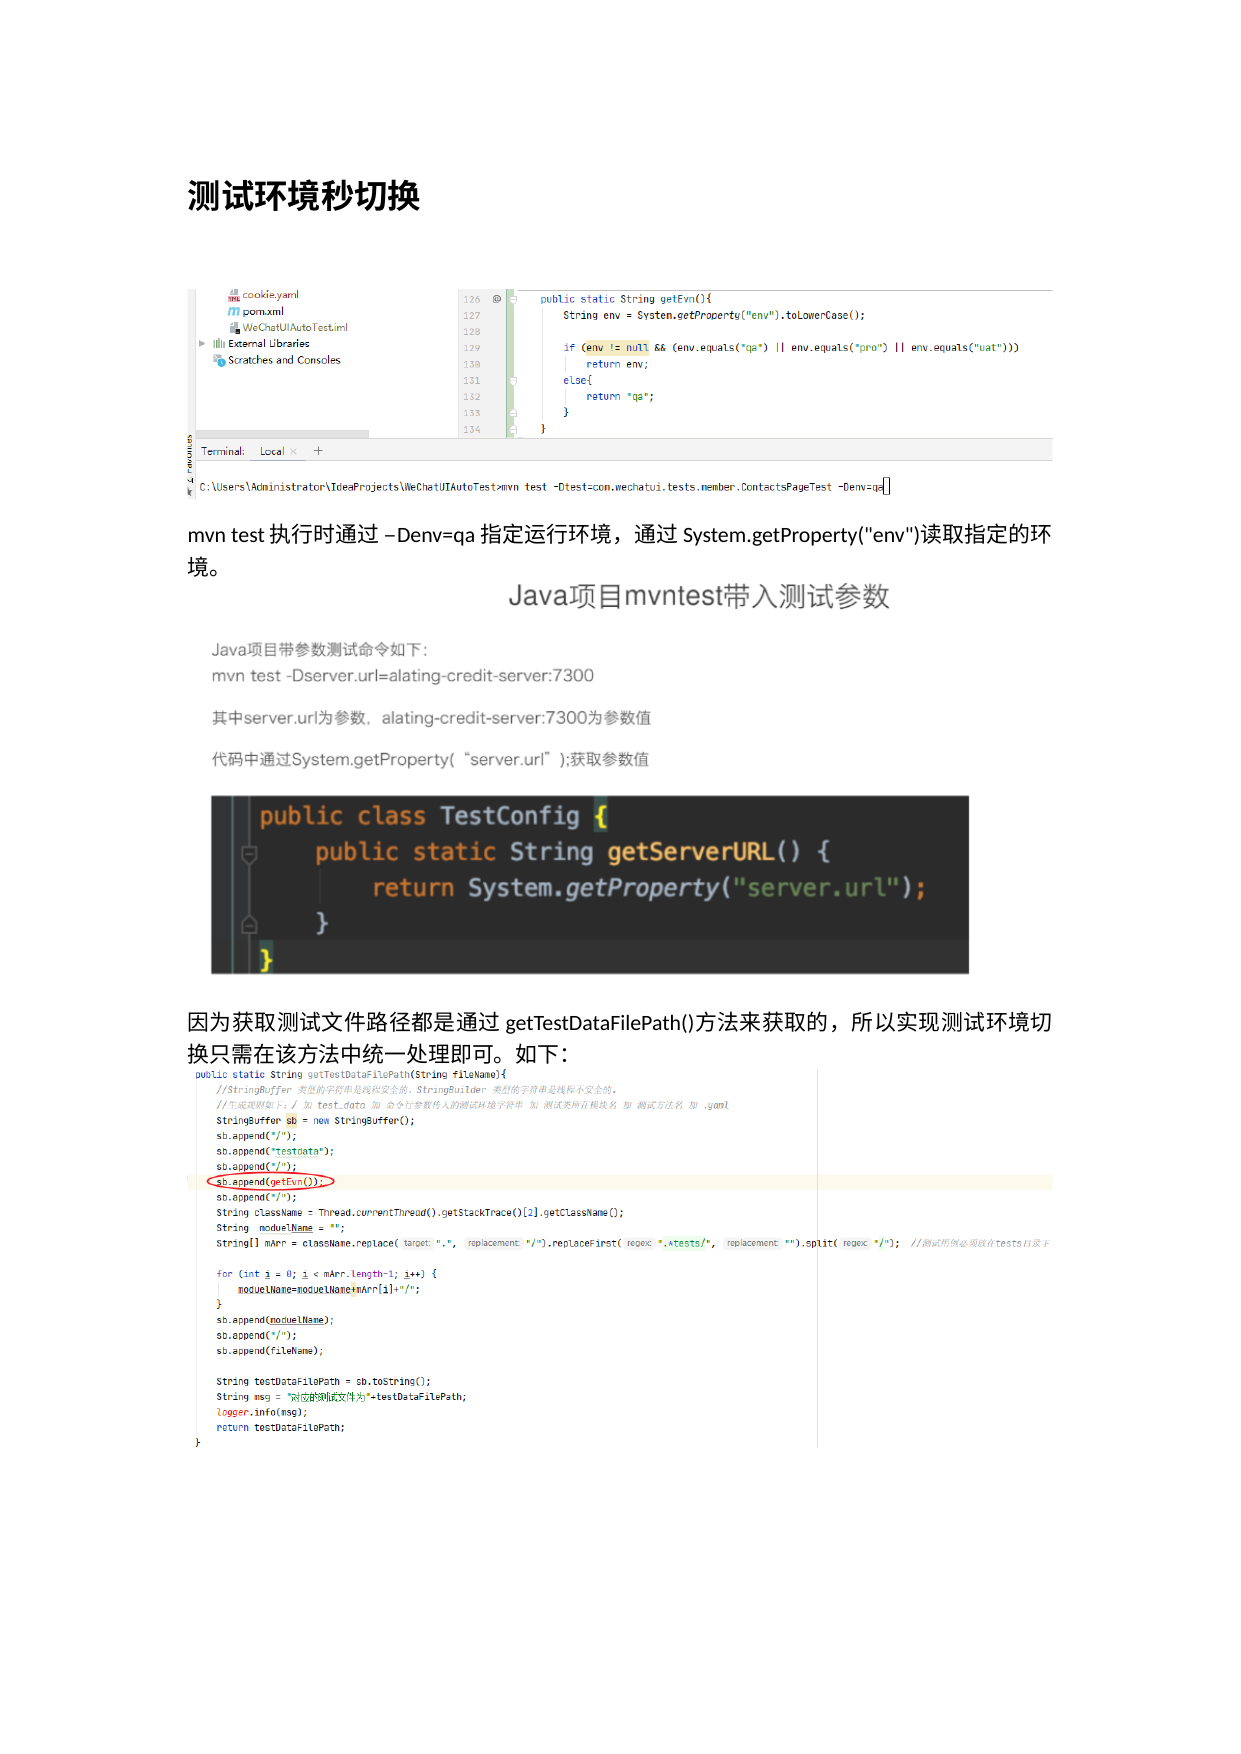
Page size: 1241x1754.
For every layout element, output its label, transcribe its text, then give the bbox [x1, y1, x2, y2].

text 因为获取测试文件路径都是通过getTestDataFilePath()方法来获取的，所以实现测试环境切换只需在该方法中统一处理即可。如下： [187, 1004, 1053, 1069]
picture [187, 289, 1053, 499]
picture [187, 581, 1053, 984]
subtitle 测试环境秒切换 [187, 162, 1053, 227]
picture [187, 1069, 1053, 1448]
text mvn test执行时通过 –Denv=qa指定运行环境，通过System.getProperty("env")读取指定的环境。 [187, 517, 1053, 581]
